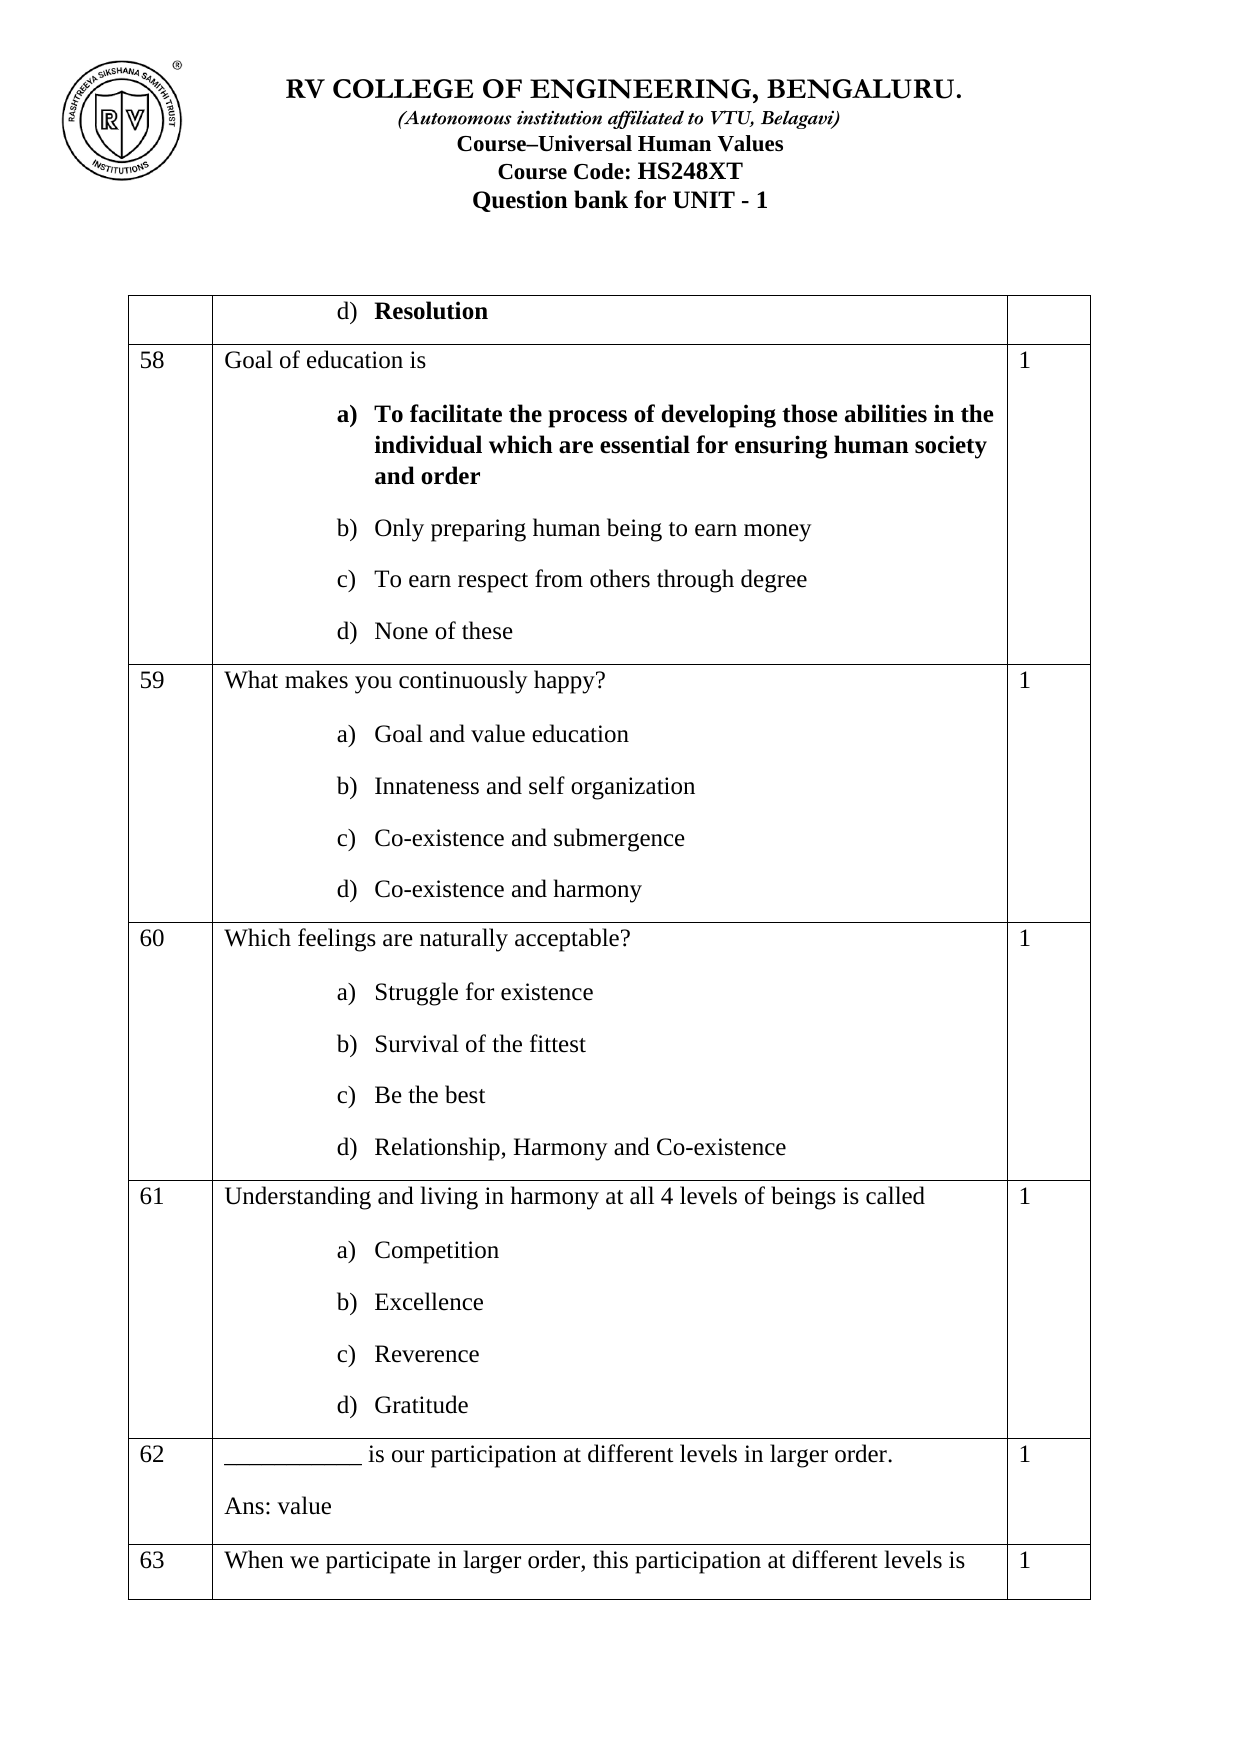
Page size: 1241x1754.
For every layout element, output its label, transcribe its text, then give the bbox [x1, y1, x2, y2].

table_cell 62 [129, 1439, 212, 1544]
table_cell 1 [1008, 345, 1090, 664]
table_cell 59 [129, 665, 212, 922]
table_cell ___________ is our participation at different levels in larger order. Ans: value [213, 1439, 1007, 1544]
table_cell When we participate in larger order, this participation at different levels is our_____ Ans: value [213, 1545, 1007, 1599]
table_cell 1 [1008, 296, 1090, 344]
table_cell 1 [1008, 923, 1090, 1180]
table_cell 1 [1008, 1181, 1090, 1438]
table_cell 1 [1008, 1545, 1090, 1599]
table_cell 1 [1008, 1439, 1090, 1544]
table_cell Which feelings are naturally acceptable? Struggle for existence Survival of the fittest Be the best Relationship, Harmony and Co-existence [213, 923, 1007, 1180]
table_cell 63 [129, 1545, 212, 1599]
table_cell What makes you continuously happy? Goal and value education Innateness and self organization Co-existence and submergence Co-existence and harmony [213, 665, 1007, 922]
table_cell Goal of education is To facilitate the process of developing those abilities in the individual which are essential for ensuring human society and order Only preparing human being to earn money To earn respect from others through degree None of these [213, 345, 1007, 664]
table_cell What is naturally acceptable? Problem Solution Analysis of problem Resolution [213, 296, 1007, 344]
table_cell 1 [1008, 665, 1090, 922]
table_cell 60 [129, 923, 212, 1180]
table_cell 57 [129, 296, 212, 344]
table_cell Understanding and living in harmony at all 4 levels of beings is called Competition Excellence Reverence Gratitude [213, 1181, 1007, 1438]
table_cell 58 [129, 345, 212, 664]
picture [59, 57, 184, 182]
table_cell 61 [129, 1181, 212, 1438]
